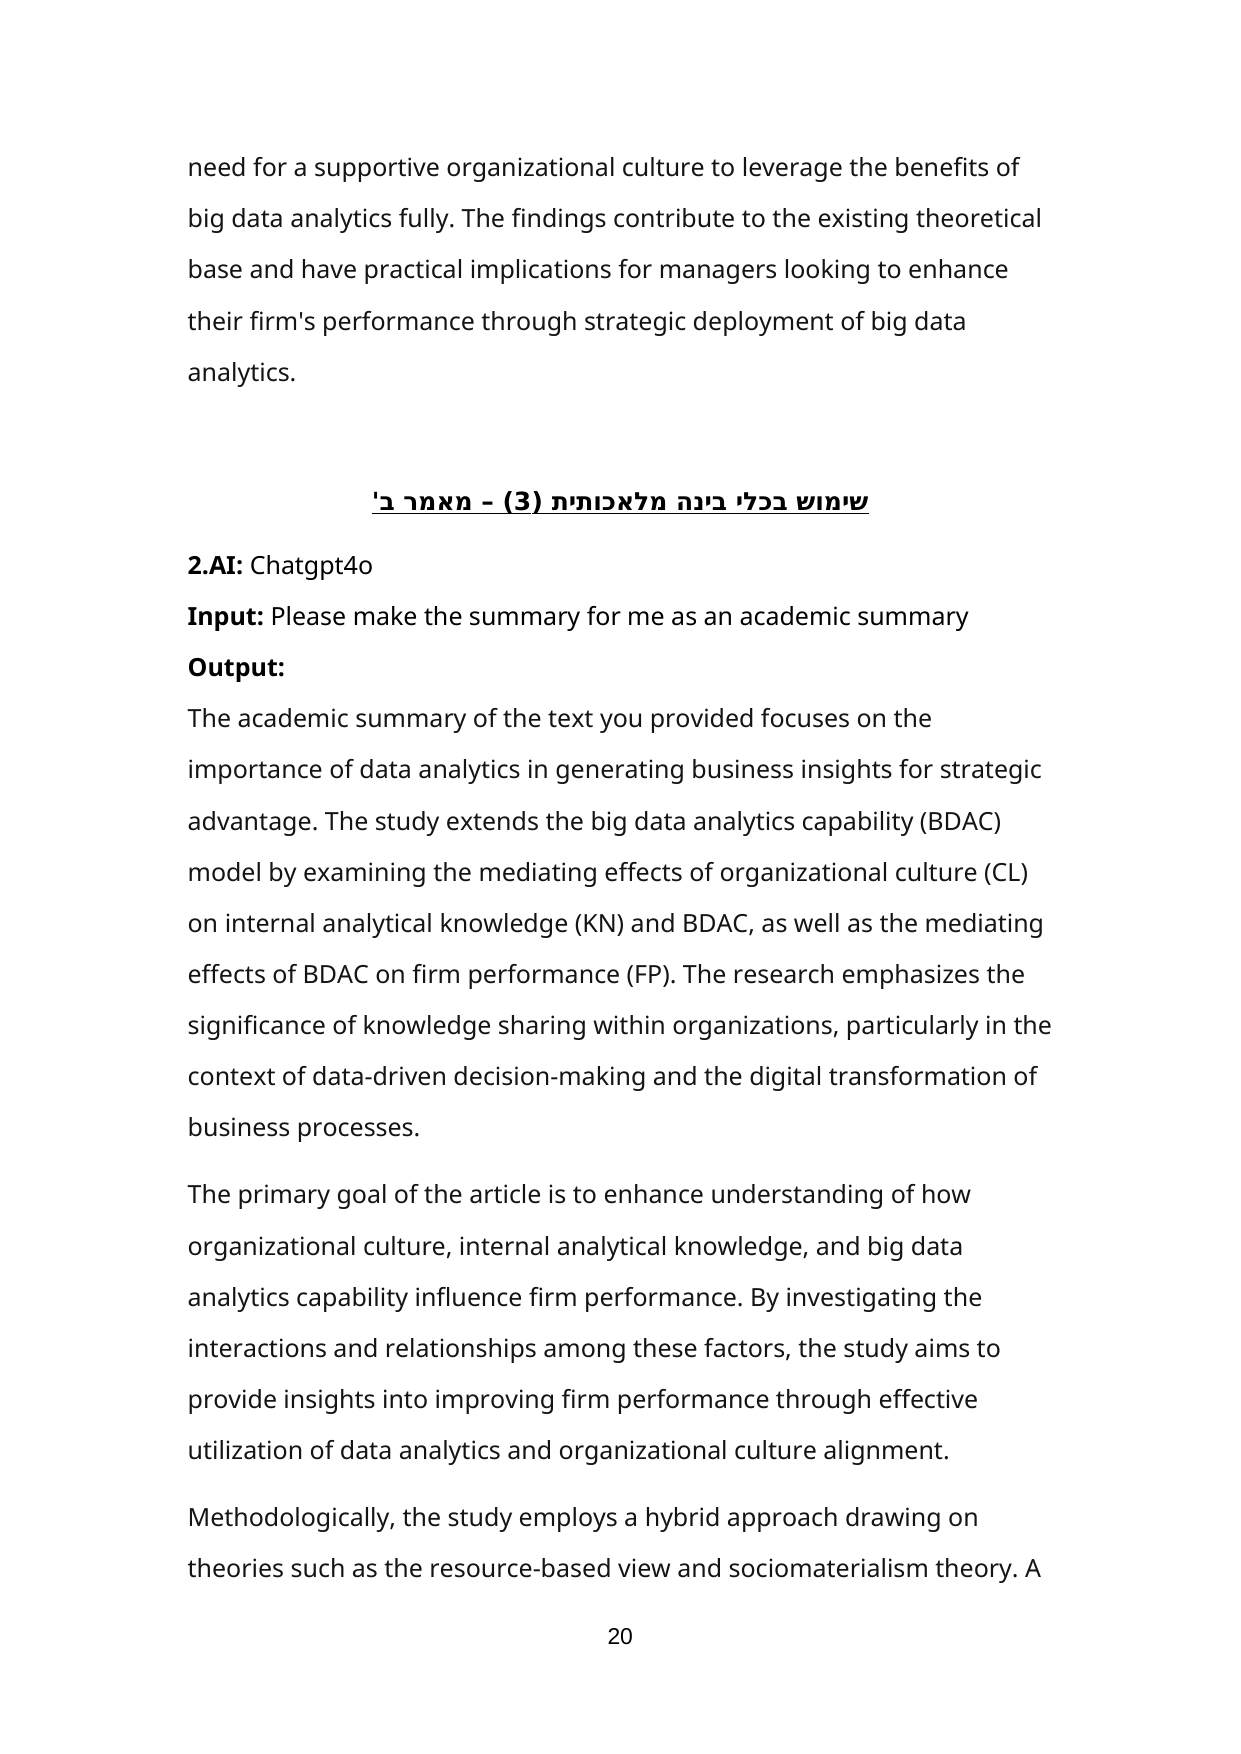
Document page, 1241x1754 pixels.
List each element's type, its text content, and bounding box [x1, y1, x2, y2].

text The academic summary of the text you provided focuses on the importance of data analytics in generating business insights for strategic advantage. The study extends the big data analytics capability (BDAC) model by examining the mediating effects of organizational culture (CL) on internal analytical knowledge (KN) and BDAC, as well as the mediating effects of BDAC on firm performance (FP). The research emphasizes the significance of knowledge sharing within organizations, particularly in the context of data-driven decision-making and the digital transformation of business processes. [187, 701, 1053, 1143]
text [187, 1500, 1053, 1585]
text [187, 150, 1053, 388]
text 2.AI: Chatgpt4o [187, 548, 1053, 582]
text The primary goal of the article is to enhance understanding of how organizational culture, internal analytical knowledge, and big data analytics capability influence firm performance. By investigating the interactions and relationships among these factors, the study aims to provide insights into improving firm performance through effective utilization of data analytics and organizational culture alignment. [187, 1177, 1053, 1466]
text Output: [187, 650, 1053, 684]
text שימוש בכלי בינה מלאכותית (3) – מאמר ב' [187, 487, 1053, 517]
text Input: Please make the summary for me as an academic summary [187, 599, 1053, 633]
